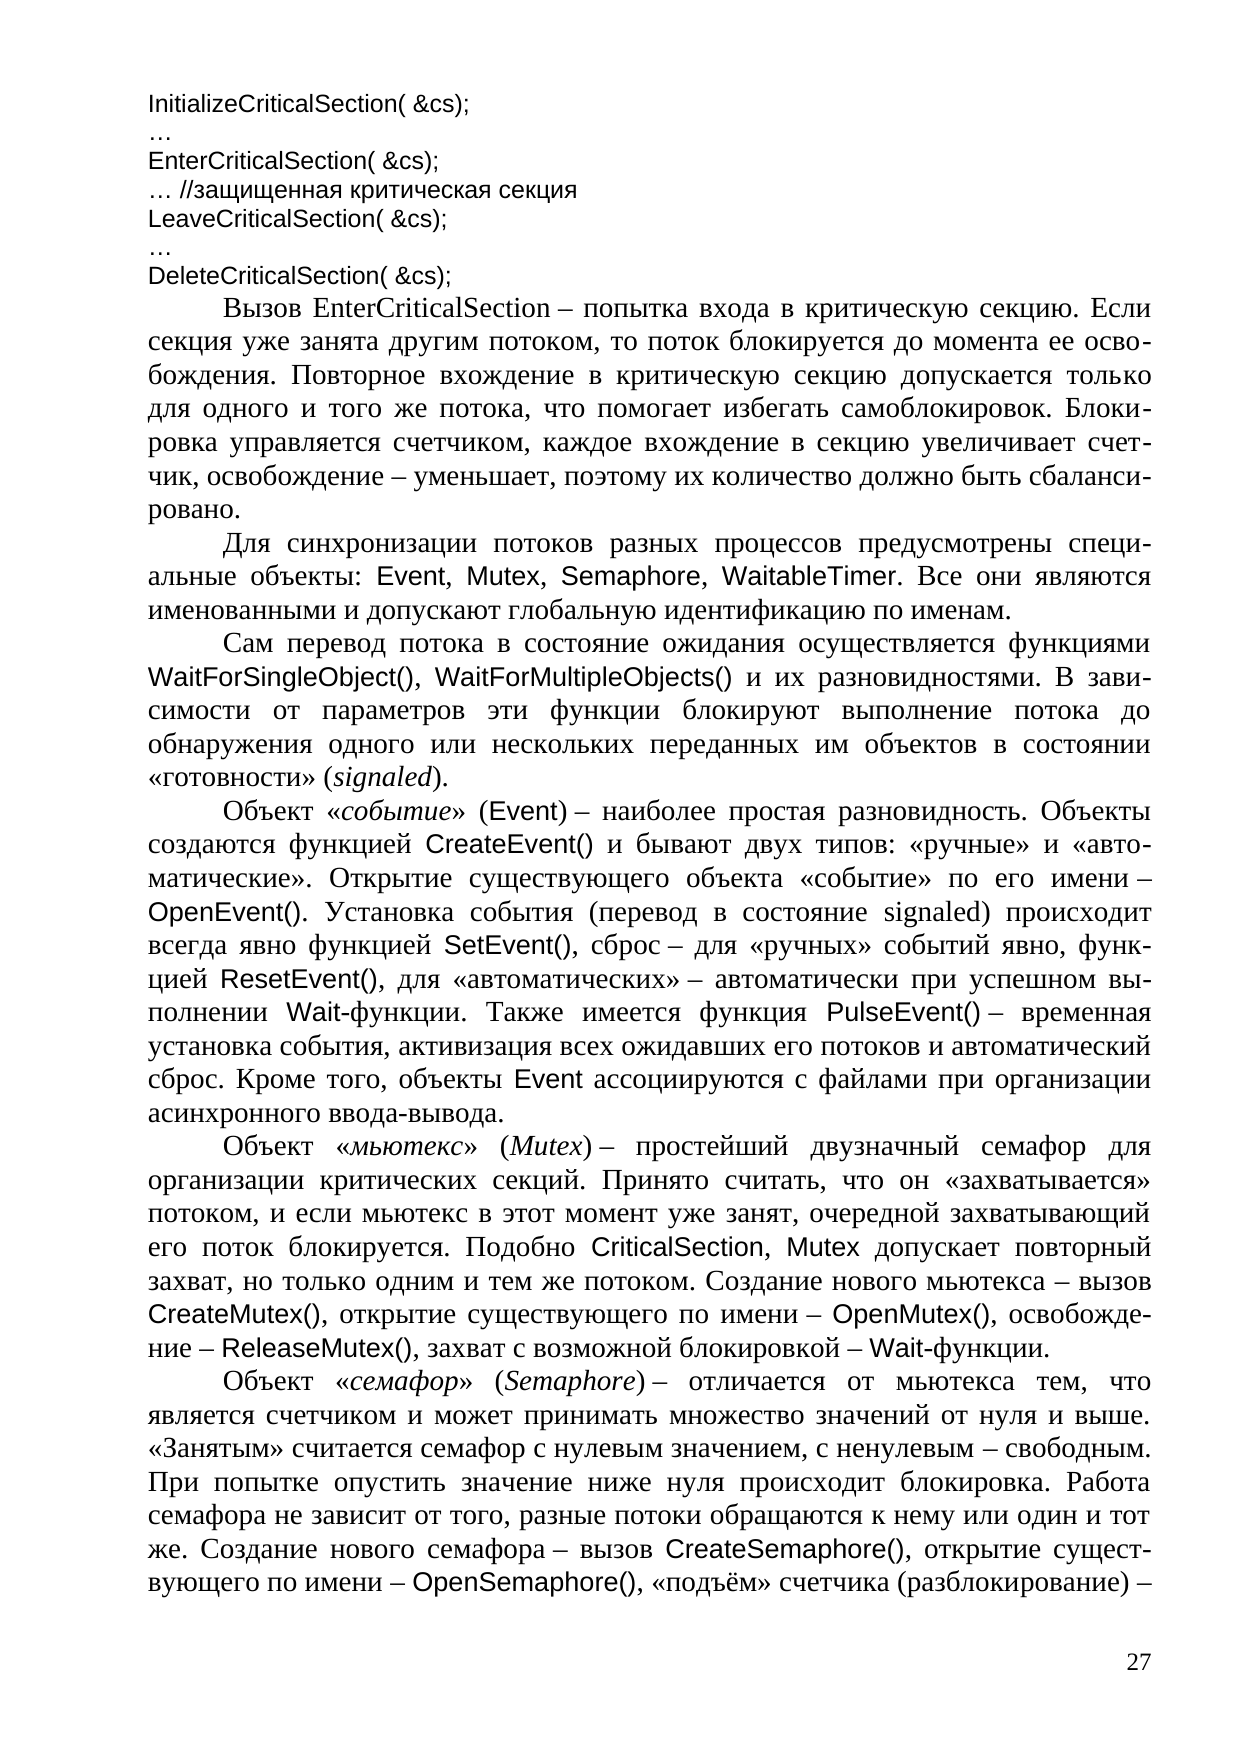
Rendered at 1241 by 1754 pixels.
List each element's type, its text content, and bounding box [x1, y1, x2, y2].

text Объект «мьютекс» (Mutex) – простейший двузначный семафор для организации критических секций. Принято считать, что он «захватывается» потоком, и если мьютекс в этот момент уже занят, очередной захватывающий его поток блокируется. Подобно CriticalSection, Mutex допускает повторный захват, но только одним и тем же потоком. Создание нового мьютекса – вызов CreateMutex(), открытие существующего по имени – OpenMutex(), освобождение – ReleaseMutex(), захват с возможной блокировкой – Wait-функции. [148, 1128, 1152, 1363]
text DeleteCriticalSection( &cs); [148, 261, 1152, 290]
text Сам перевод потока в состояние ожидания осуществляется функциями WaitForSingleObject(), WaitForMultipleObjects() и их разновидностями. В зависимости от параметров эти функции блокируют выполнение потока до обнаружения одного или нескольких переданных им объектов в состоянии «готовности» (signaled). [148, 625, 1152, 793]
text Вызов EnterCriticalSection – попытка входа в критическую секцию. Если секция уже занята другим потоком, то поток блокируется до момента ее освобождения. Повторное вхождение в критическую секцию допускается только для одного и того же потока, что помогает избегать самоблокировок. Блокировка управляется счетчиком, каждое вхождение в секцию увеличивает счетчик, освобождение – уменьшает, поэтому их количество должно быть сбалансировано. [148, 290, 1152, 525]
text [148, 1363, 1152, 1598]
text Объект «событие» (Event) – наиболее простая разновидность. Объекты создаются функцией CreateEvent() и бывают двух типов: «ручные» и «автоматические». Открытие существующего объекта «событие» по его имени – OpenEvent(). Установка события (перевод в состояние signaled) происходит всегда явно функцией SetEvent(), сброс – для «ручных» событий явно, функцией ResetEvent(), для «автоматических» – автоматически при успешном выполнении Wait-функции. Также имеется функция PulseEvent() – временная установка события, активизация всех ожидавших его потоков и автоматический сброс. Кроме того, объекты Event ассоциируются с файлами при организации асинхронного ввода-вывода. [148, 793, 1152, 1128]
text InitializeCriticalSection( &cs); [148, 89, 1152, 117]
text EnterCriticalSection( &cs); [148, 146, 1152, 175]
text … [148, 232, 1152, 261]
text … //защищенная критическая секция [148, 175, 1152, 204]
text Для синхронизации потоков разных процессов предусмотрены специальные объекты: Event, Mutex, Semaphore, WaitableTimer. Все они являются именованными и допускают глобальную идентификацию по именам. [148, 525, 1152, 625]
text … [148, 117, 1152, 146]
text LeaveCriticalSection( &cs); [148, 204, 1152, 232]
